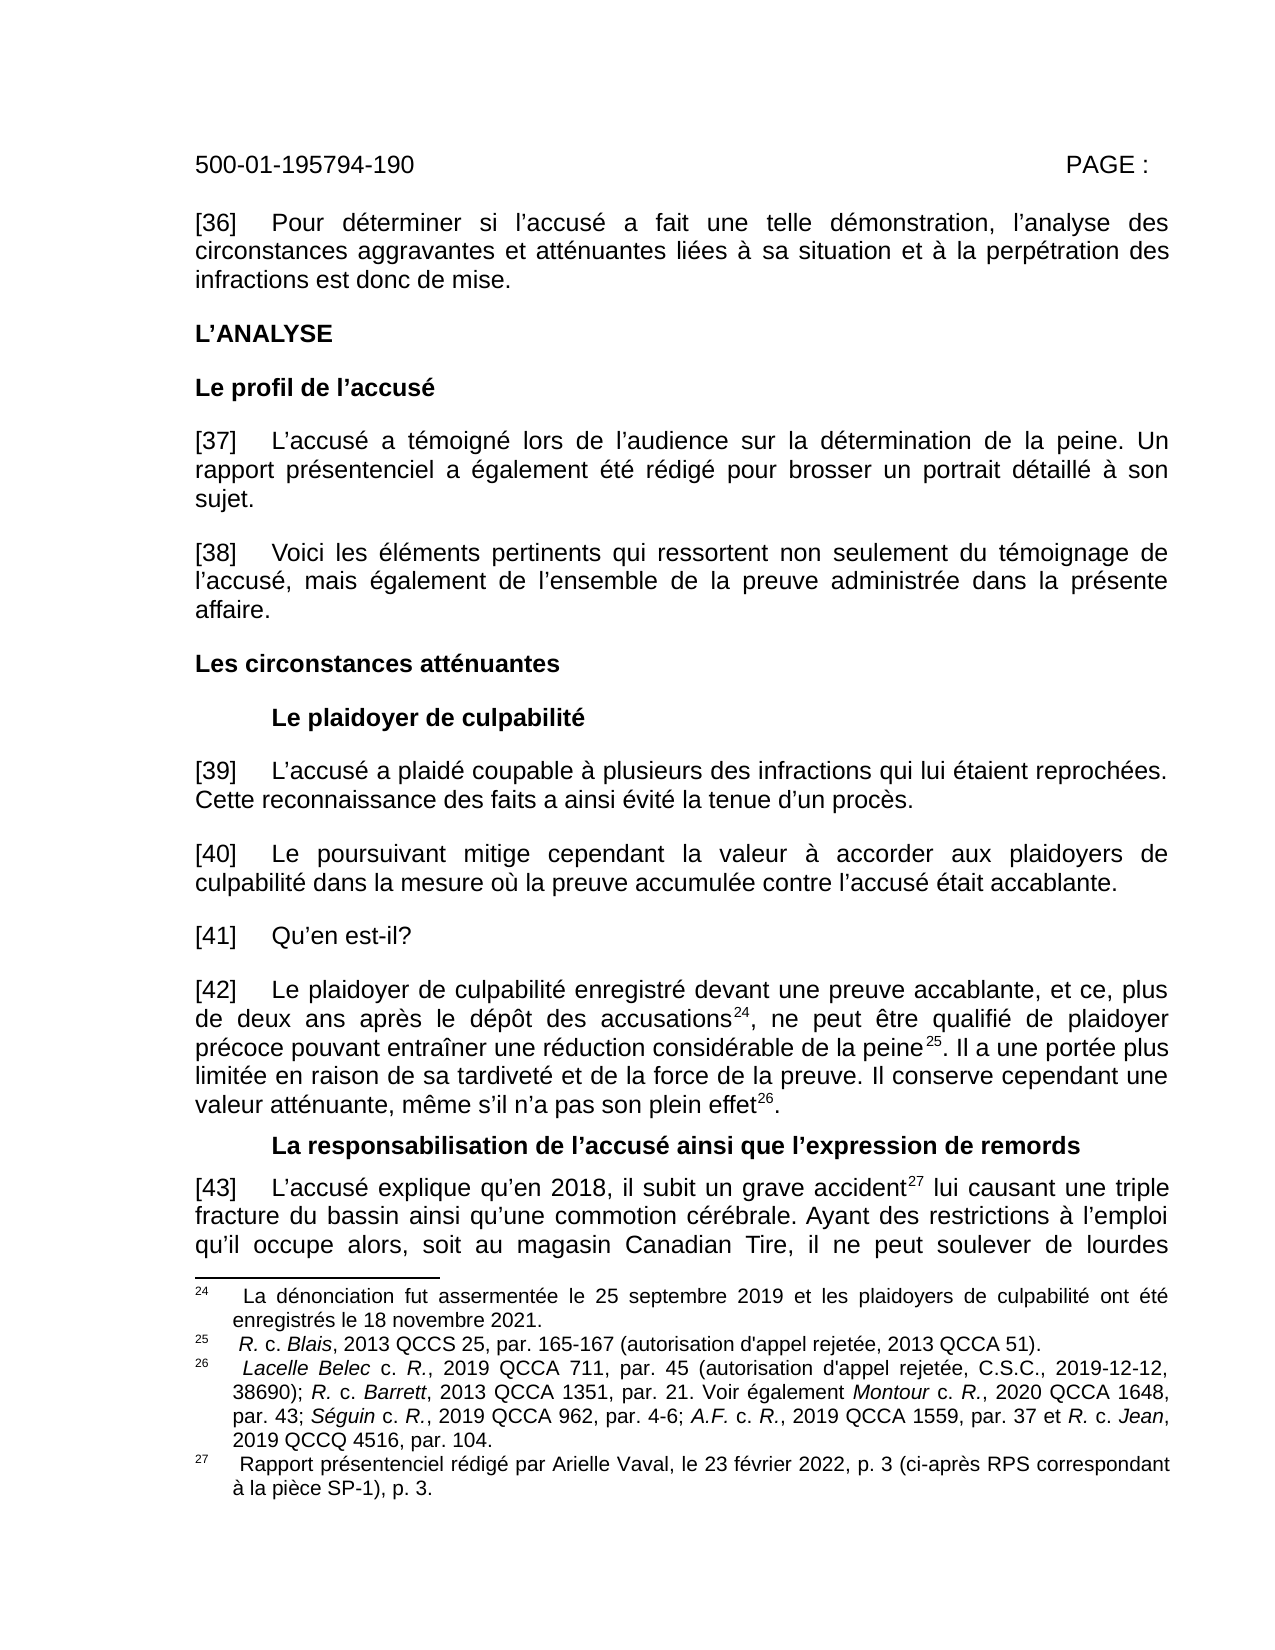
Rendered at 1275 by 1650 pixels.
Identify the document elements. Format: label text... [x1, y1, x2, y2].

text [195, 1172, 1170, 1259]
list Les circonstances atténuantes [195, 649, 1170, 677]
text L’accusé a plaidé coupable à plusieurs des infractions qui lui étaient reprochées. Cette reconnaissance des faits a ainsi évité la tenue d’un procès. [195, 756, 1170, 814]
text Le poursuivant mitige cependant la valeur à accorder aux plaidoyers de culpabilité dans la mesure où la preuve accumulée contre l’accusé était accablante. [195, 839, 1170, 896]
list L’ANALYSE [195, 319, 1170, 347]
text Qu’en est-il? [195, 921, 1170, 950]
list Le profil de l’accusé [195, 372, 1170, 401]
text La responsabilisation de l’accusé ainsi que l’expression de remords [195, 1131, 1170, 1160]
list Le plaidoyer de culpabilité [195, 702, 1170, 731]
text L’accusé a témoigné lors de l’audience sur la détermination de la peine. Un rapport présentenciel a également été rédigé pour brosser un portrait détaillé à son sujet. [195, 426, 1170, 512]
text Pour déterminer si l’accusé a fait une telle démonstration, l’analyse des circonstances aggravantes et atténuantes liées à sa situation et à la perpétration des infractions est donc de mise. [195, 207, 1170, 294]
text Le plaidoyer de culpabilité enregistré devant une preuve accablante, et ce, plus de deux ans après le dépôt des accusations, ne peut être qualifié de plaidoyer précoce pouvant entraîner une réduction considérable de la peine. Il a une portée plus limitée en raison de sa tardiveté et de la force de la preuve. Il conserve cependant une valeur atténuante, même s’il n’a pas son plein effet. [195, 975, 1170, 1119]
text Voici les éléments pertinents qui ressortent non seulement du témoignage de l’accusé, mais également de l’ensemble de la preuve administrée dans la présente affaire. [195, 537, 1170, 624]
